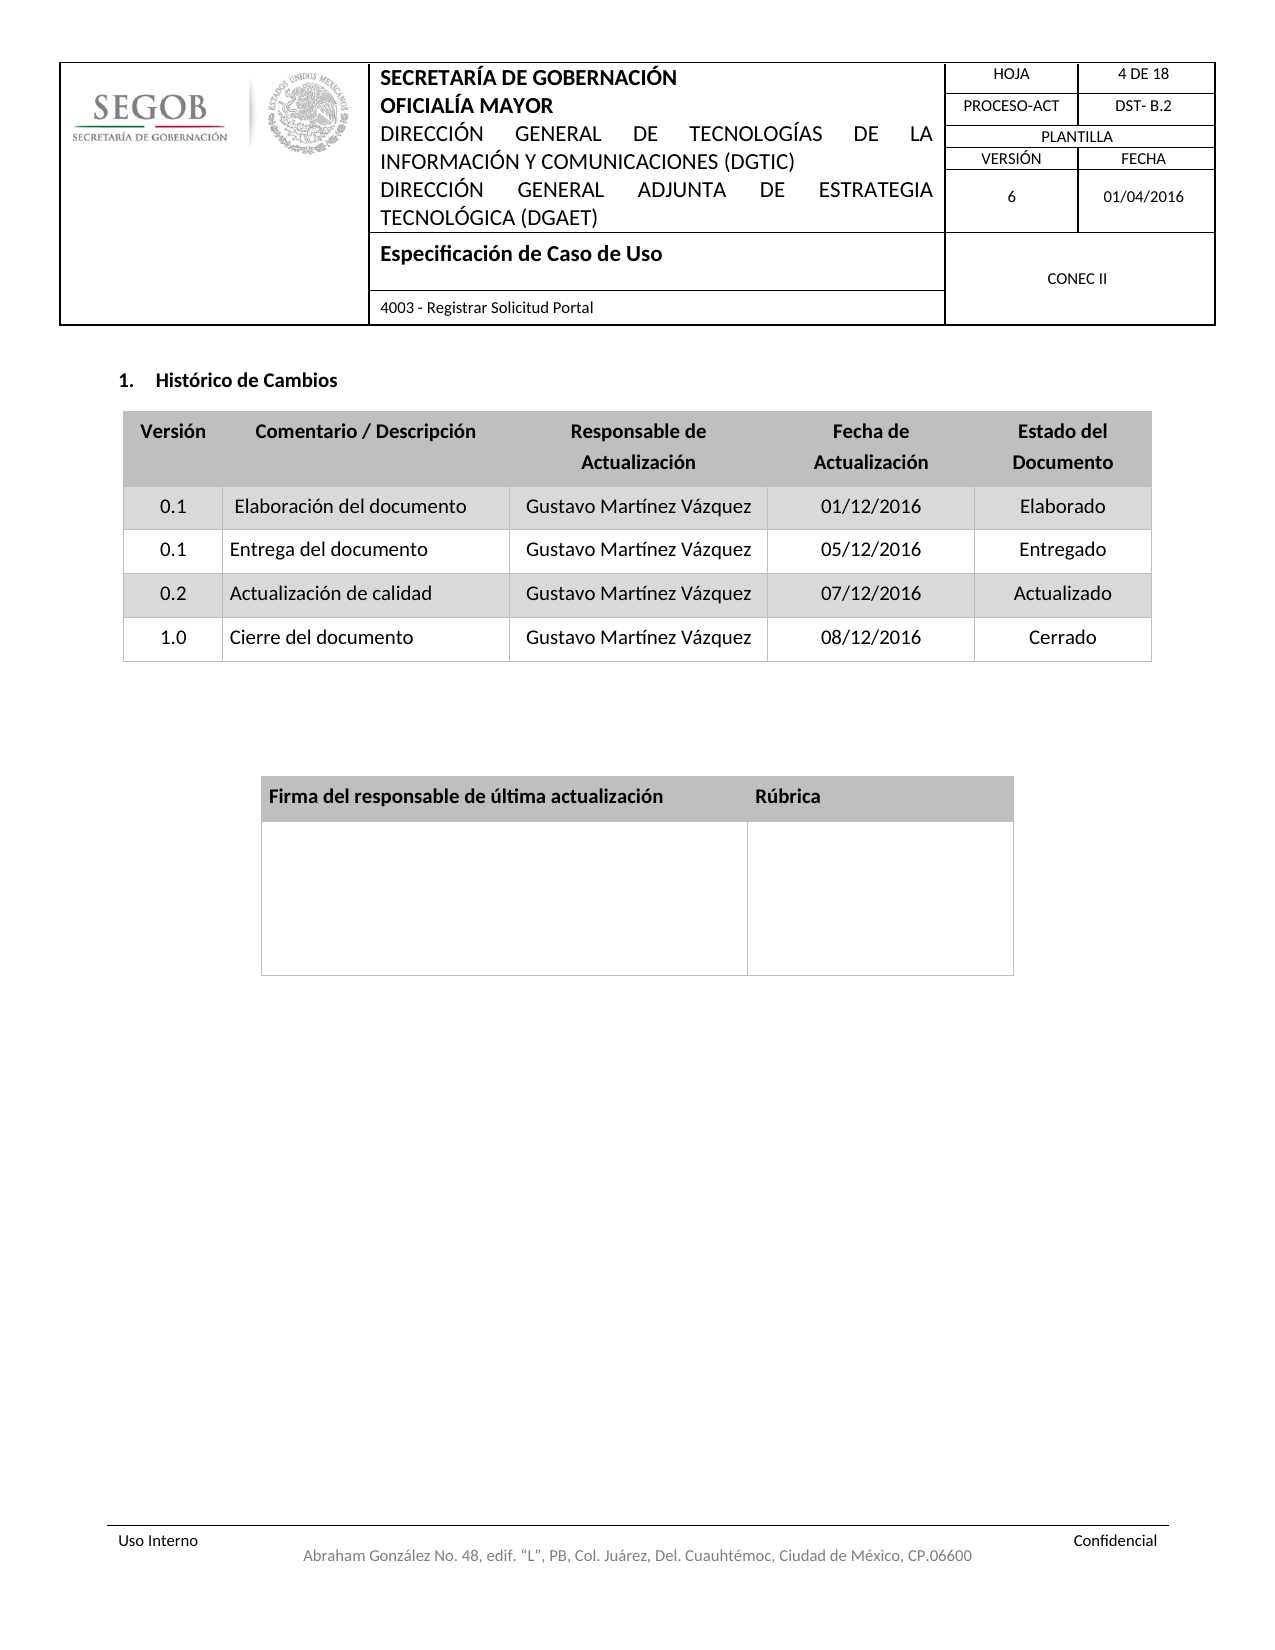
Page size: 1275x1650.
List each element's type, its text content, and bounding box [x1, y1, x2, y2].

table_cell Gustavo Martínez Vázquez [510, 487, 767, 529]
table_cell 05/12/2016 [768, 530, 974, 573]
table_cell Cierre del documento [223, 618, 509, 661]
table_cell 07/12/2016 [768, 574, 974, 617]
table_header Comentario / Descripción [223, 413, 509, 486]
table_cell 1.0 [124, 618, 222, 661]
table_cell Actualizado [975, 574, 1151, 617]
table_cell Gustavo Martínez Vázquez [510, 530, 767, 573]
list Histórico de Cambios [118, 367, 1157, 393]
table_cell Entrega del documento [223, 530, 509, 573]
table_cell Gustavo Martínez Vázquez [510, 618, 767, 661]
table_cell Cerrado [975, 618, 1151, 661]
table_header Rúbrica [748, 778, 1013, 821]
picture [72, 71, 353, 175]
table_cell 0.1 [124, 530, 222, 573]
table_header Responsable de Actualización [510, 413, 767, 486]
table_cell [748, 822, 1013, 974]
table_cell Entregado [975, 530, 1151, 573]
table_header Fecha de Actualización [768, 413, 974, 486]
table_cell Elaboración del documento [223, 487, 509, 529]
table_header Versión [124, 413, 222, 486]
table_header Firma del responsable de última actualización [262, 778, 747, 821]
table_cell Elaborado [975, 487, 1151, 529]
table_cell 01/12/2016 [768, 487, 974, 529]
table_cell [262, 822, 747, 974]
table_cell 0.2 [124, 574, 222, 617]
table_cell Actualización de calidad [223, 574, 509, 617]
table_cell 0.1 [124, 487, 222, 529]
table_cell 08/12/2016 [768, 618, 974, 661]
table_header Estado del Documento [975, 413, 1151, 486]
table_cell Gustavo Martínez Vázquez [510, 574, 767, 617]
